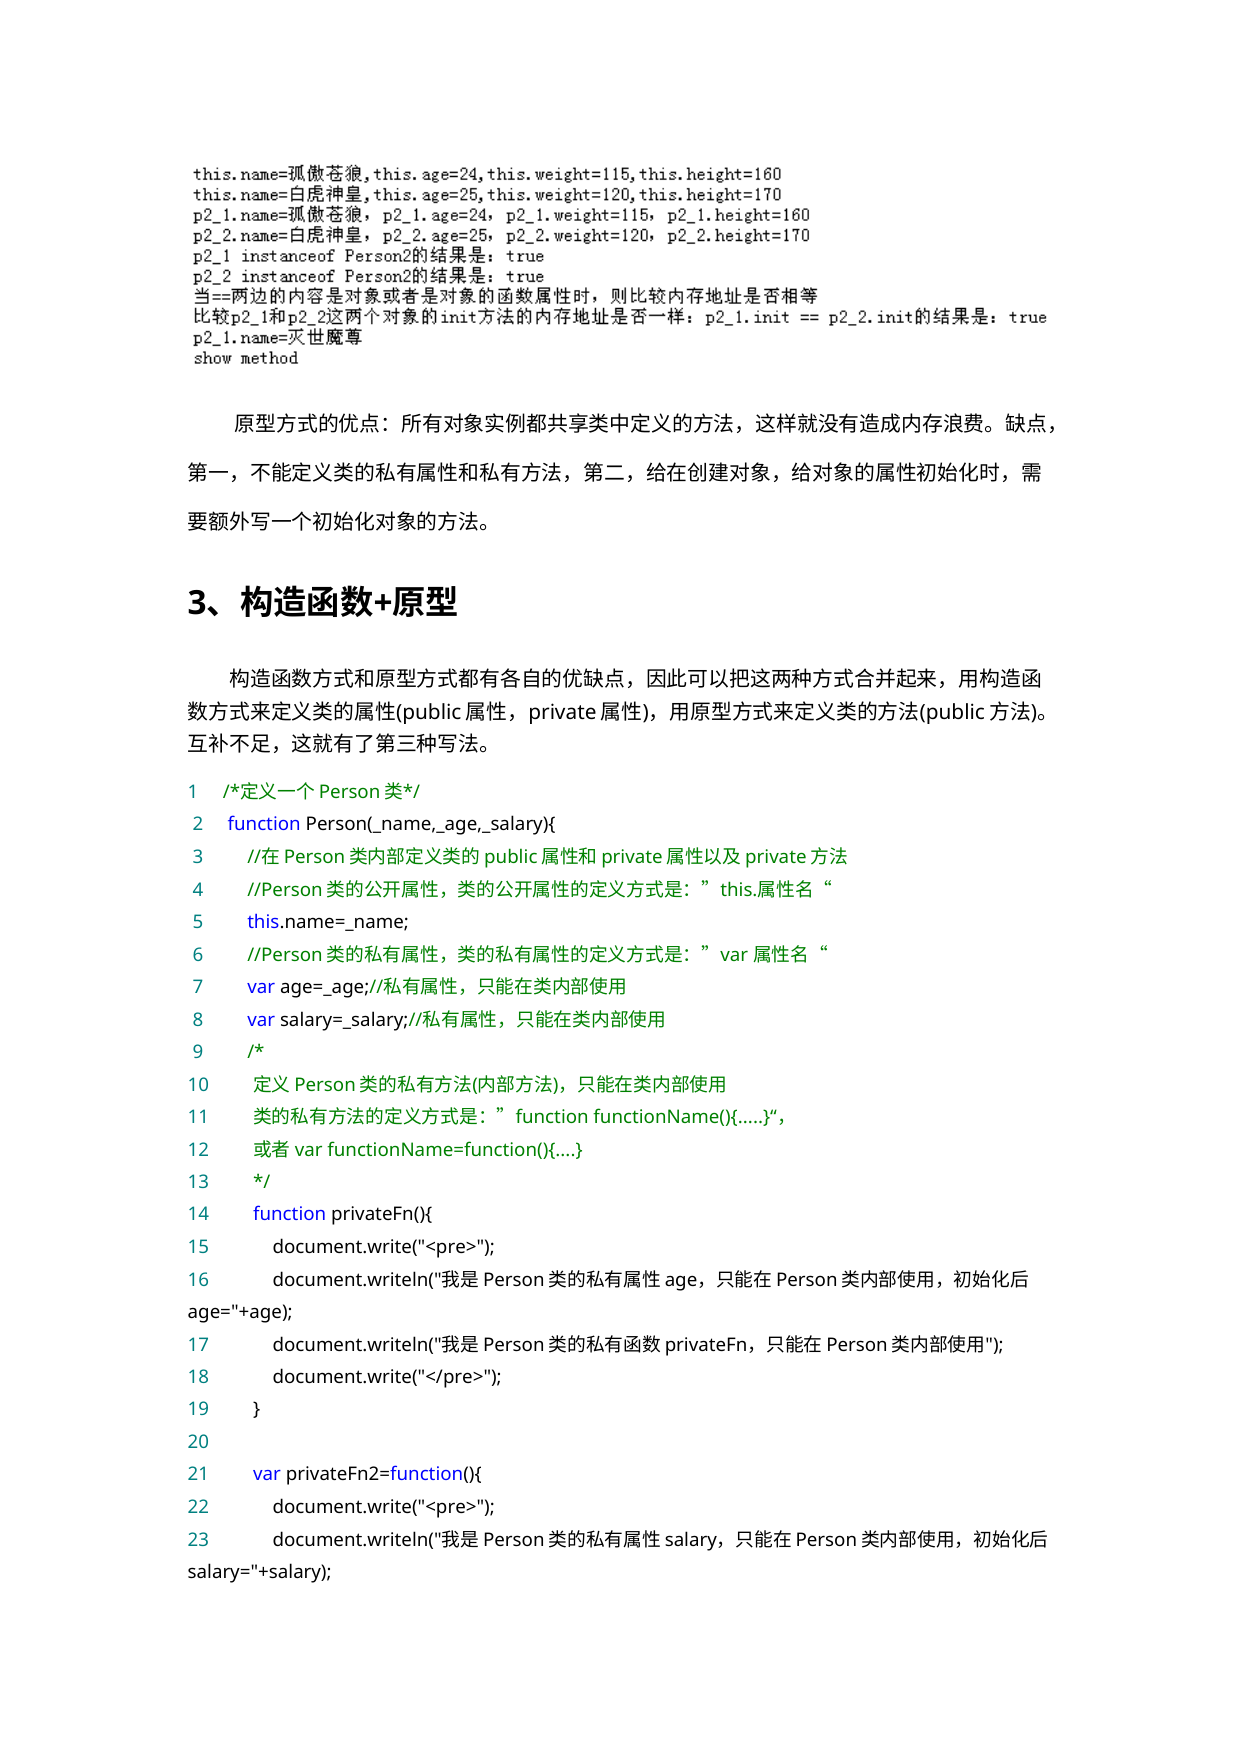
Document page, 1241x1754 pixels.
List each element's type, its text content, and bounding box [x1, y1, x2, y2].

text 21 var privateFn2=function(){ [187, 1457, 1053, 1489]
text 18 document.write("</pre>"); [187, 1359, 1053, 1392]
text 1 /*定义一个Person类*/ [187, 774, 1053, 807]
text 7 var age=_age;//私有属性，只能在类内部使用 [187, 969, 1053, 1002]
text 9 /* [187, 1034, 1053, 1067]
text 构造函数方式和原型方式都有各自的优缺点，因此可以把这两种方式合并起来，用构造函数方式来定义类的属性(public属性，private属性)，用原型方式来定义类的方法(public方法)。互补不足，这就有了第三种写法。 [187, 661, 1053, 759]
text 3 //在Person类内部定义类的public属性和private属性以及private方法 [187, 839, 1053, 872]
text 12 或者 var functionName=function(){....} [187, 1132, 1053, 1164]
text 5 this.name=_name; [187, 904, 1053, 937]
text 15 document.write("<pre>"); [187, 1229, 1053, 1262]
text 17 document.writeln("我是Person类的私有函数privateFn，只能在Person类内部使用"); [187, 1327, 1053, 1359]
text 原型方式的优点：所有对象实例都共享类中定义的方法，这样就没有造成内存浪费。缺点，第一，不能定义类的私有属性和私有方法，第二，给在创建对象，给对象的属性初始化时，需要额外写一个初始化对象的方法。 [187, 406, 1053, 536]
picture [187, 162, 1053, 372]
text 6 //Person类的私有属性，类的私有属性的定义方式是：”var 属性名“ [187, 937, 1053, 969]
text 4 //Person类的公开属性，类的公开属性的定义方式是：”this.属性名“ [187, 872, 1053, 904]
text 13 */ [187, 1164, 1053, 1197]
text 23 document.writeln("我是Person类的私有属性salary，只能在Person类内部使用，初始化后salary="+salary); [187, 1522, 1053, 1587]
text 11 类的私有方法的定义方式是：”function functionName(){.....}“， [187, 1099, 1053, 1132]
text 22 document.write("<pre>"); [187, 1489, 1053, 1522]
text 3、构造函数+原型 [187, 567, 1053, 632]
text 19 } [187, 1392, 1053, 1424]
text 20 [187, 1424, 1053, 1457]
text 8 var salary=_salary;//私有属性，只能在类内部使用 [187, 1002, 1053, 1034]
text 14 function privateFn(){ [187, 1197, 1053, 1229]
text 16 document.writeln("我是Person类的私有属性age，只能在Person类内部使用，初始化后age="+age); [187, 1262, 1053, 1327]
text 2 function Person(_name,_age,_salary){ [187, 807, 1053, 839]
text 10 定义Person类的私有方法(内部方法)，只能在类内部使用 [187, 1067, 1053, 1099]
